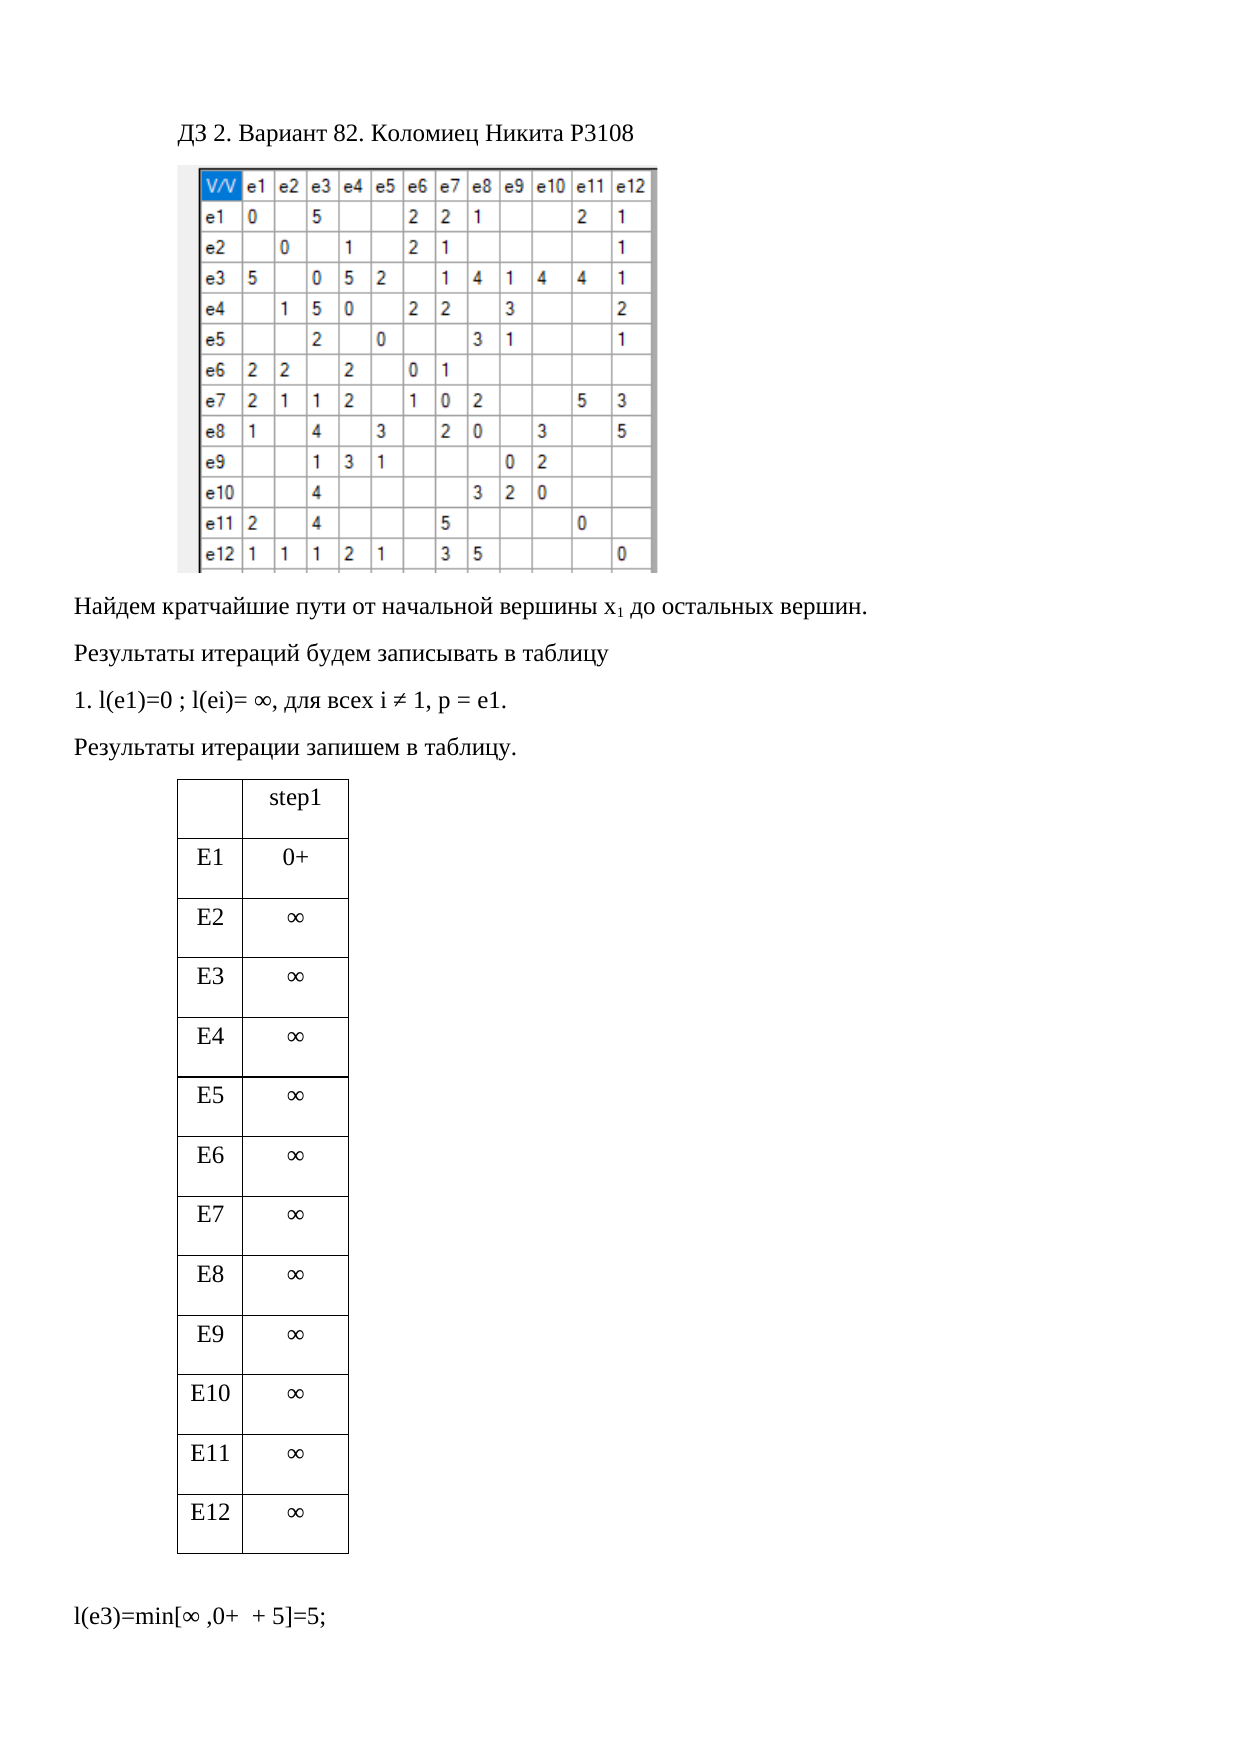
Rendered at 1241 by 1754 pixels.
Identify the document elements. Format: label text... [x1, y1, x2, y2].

table_cell E11 [178, 1435, 242, 1493]
table_cell E3 [178, 958, 242, 1017]
table_cell E1 [178, 839, 242, 898]
table_cell ∞ [243, 958, 348, 1017]
table_cell E10 [178, 1375, 242, 1434]
table_cell ∞ [243, 1256, 348, 1315]
table_cell ∞ [243, 1375, 348, 1434]
text Результаты итераций будем записывать в таблицу [74, 638, 1152, 667]
table_cell ∞ [243, 1316, 348, 1374]
text Результаты итерации запишем в таблицу. [74, 732, 1152, 760]
table_cell E4 [178, 1018, 242, 1076]
table_cell ∞ [243, 899, 348, 957]
table_cell ∞ [243, 1137, 348, 1196]
table_cell E12 [178, 1495, 242, 1553]
text Найдем кратчайшие пути от начальной вершины x1 до остальных вершин. [74, 591, 1152, 620]
table_cell E5 [178, 1078, 242, 1136]
picture [177, 165, 658, 573]
table_cell ∞ [243, 1018, 348, 1076]
table_cell E6 [178, 1137, 242, 1196]
table_header step1 [243, 780, 348, 838]
table_header [178, 780, 242, 838]
table_cell ∞ [243, 1495, 348, 1553]
table_cell E7 [178, 1197, 242, 1255]
table_cell ∞ [243, 1197, 348, 1255]
text l(e3)=min[∞ ,0+ + 5]=5; [74, 1601, 1152, 1630]
table_cell E2 [178, 899, 242, 957]
table_cell ∞ [243, 1078, 348, 1136]
text 1. l(e1)=0 ; l(ei)= ∞, для всех i ≠ 1, p = e1. [74, 685, 1152, 714]
text ДЗ 2. Вариант 82. Коломиец Никита Р3108 [177, 118, 1152, 147]
table_cell ∞ [243, 1435, 348, 1493]
table_cell 0+ [243, 839, 348, 898]
table_cell E8 [178, 1256, 242, 1315]
table_cell E9 [178, 1316, 242, 1374]
